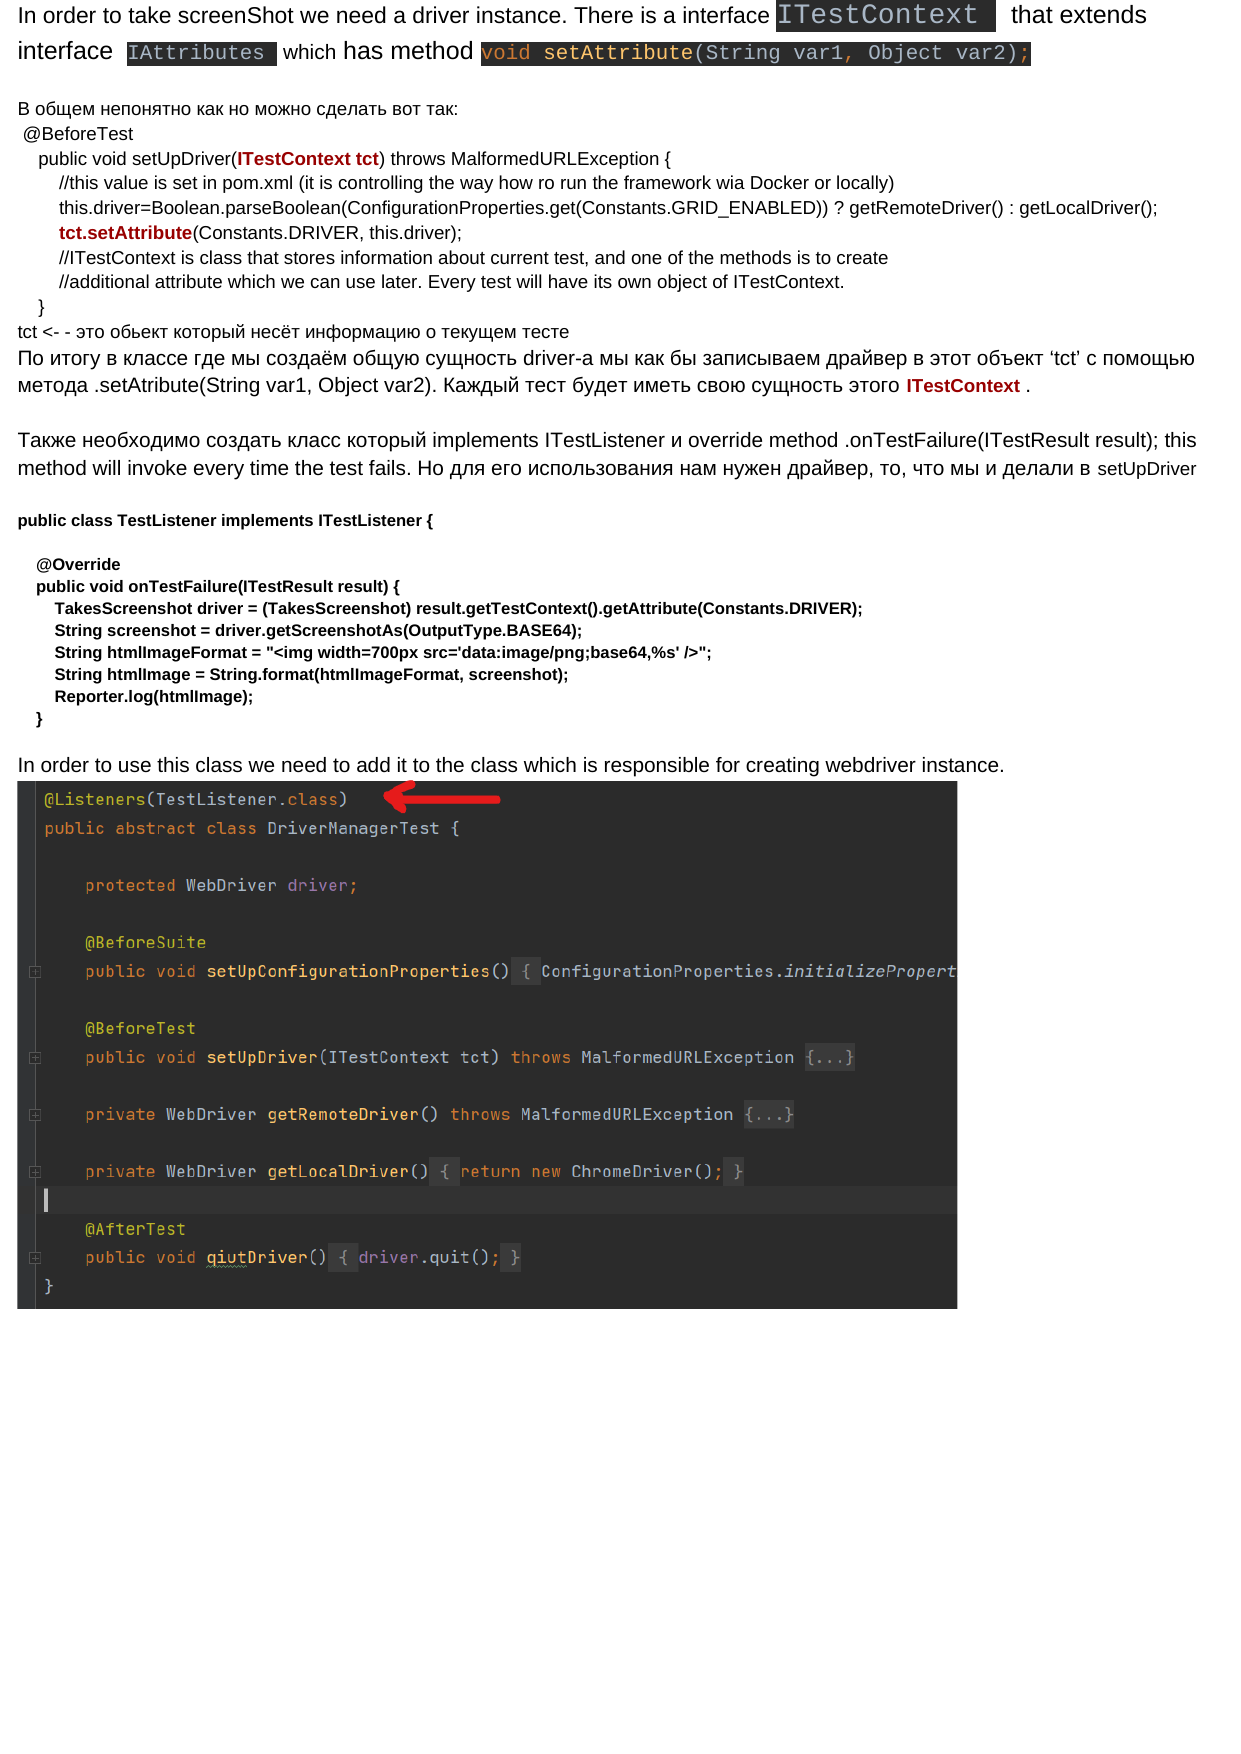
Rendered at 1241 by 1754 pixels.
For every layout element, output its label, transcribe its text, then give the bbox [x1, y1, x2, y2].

text //ITestContext is class that stores information about current test, and one of the methods is to create [17, 246, 1227, 268]
text } [17, 708, 1227, 728]
text Также необходимо создать класс который implements ITestListener и override method .onTestFailure(ITestResult result); this method will invoke every time the test fails. Но для его использования нам нужен драйвер, то, что мы и делали в setUpDriver [17, 428, 1227, 479]
text //this value is set in pom.xml (it is controlling the way how ro run the framework wia Docker or locally) [17, 172, 1227, 194]
text public void setUpDriver(ITestContext tct) throws MalformedURLException { [17, 147, 1227, 169]
text @BeforeTest [17, 122, 1227, 144]
text @Override [17, 554, 1227, 574]
text TakesScreenshot driver = (TakesScreenshot) result.getTestContext().getAttribute(Constants.DRIVER); [17, 598, 1227, 618]
text public class TestListener implements ITestListener { [17, 511, 1227, 530]
text По итогу в классе где мы создаём общую сущность driver-а мы как бы записываем драйвер в этот объект ‘tct’ c помощью метода .setAtribute(String var1, Object var2). Каждый тест будет иметь свою сущность этого ITestContext . [17, 346, 1227, 397]
text } [17, 296, 1227, 318]
text In order to take screenShot we need a driver instance. There is a interface ITestContext that extends interface IAttributes which has method void setAttribute(String var1, Object var2); [17, 0, 1227, 66]
text In order to use this class we need to add it to the class which is responsible for creating webdriver instance. [17, 752, 1227, 776]
text В общем непонятно как но можно сделать вот так: [17, 98, 1227, 119]
text tct.setAttribute(Constants.DRIVER, this.driver); [17, 222, 1227, 243]
text public void onTestFailure(ITestResult result) { [17, 577, 1227, 596]
text this.driver=Boolean.parseBoolean(ConfigurationProperties.get(Constants.GRID_ENABLED)) ? getRemoteDriver() : getLocalDriver(); [17, 197, 1227, 218]
text String htmlImage = String.format(htmlImageFormat, screenshot); [17, 664, 1227, 684]
text Reporter.log(htmlImage); [17, 686, 1227, 706]
picture [17, 780, 958, 1309]
text String htmlImageFormat = "<img width=700px src='data:image/png;base64,%s' />"; [17, 642, 1227, 662]
text //additional attribute which we can use later. Every test will have its own object of ITestContext. [17, 271, 1227, 293]
text tct <- - это обьект который несёт информацию о текущем тесте [17, 321, 1227, 342]
text String screenshot = driver.getScreenshotAs(OutputType.BASE64); [17, 621, 1227, 640]
